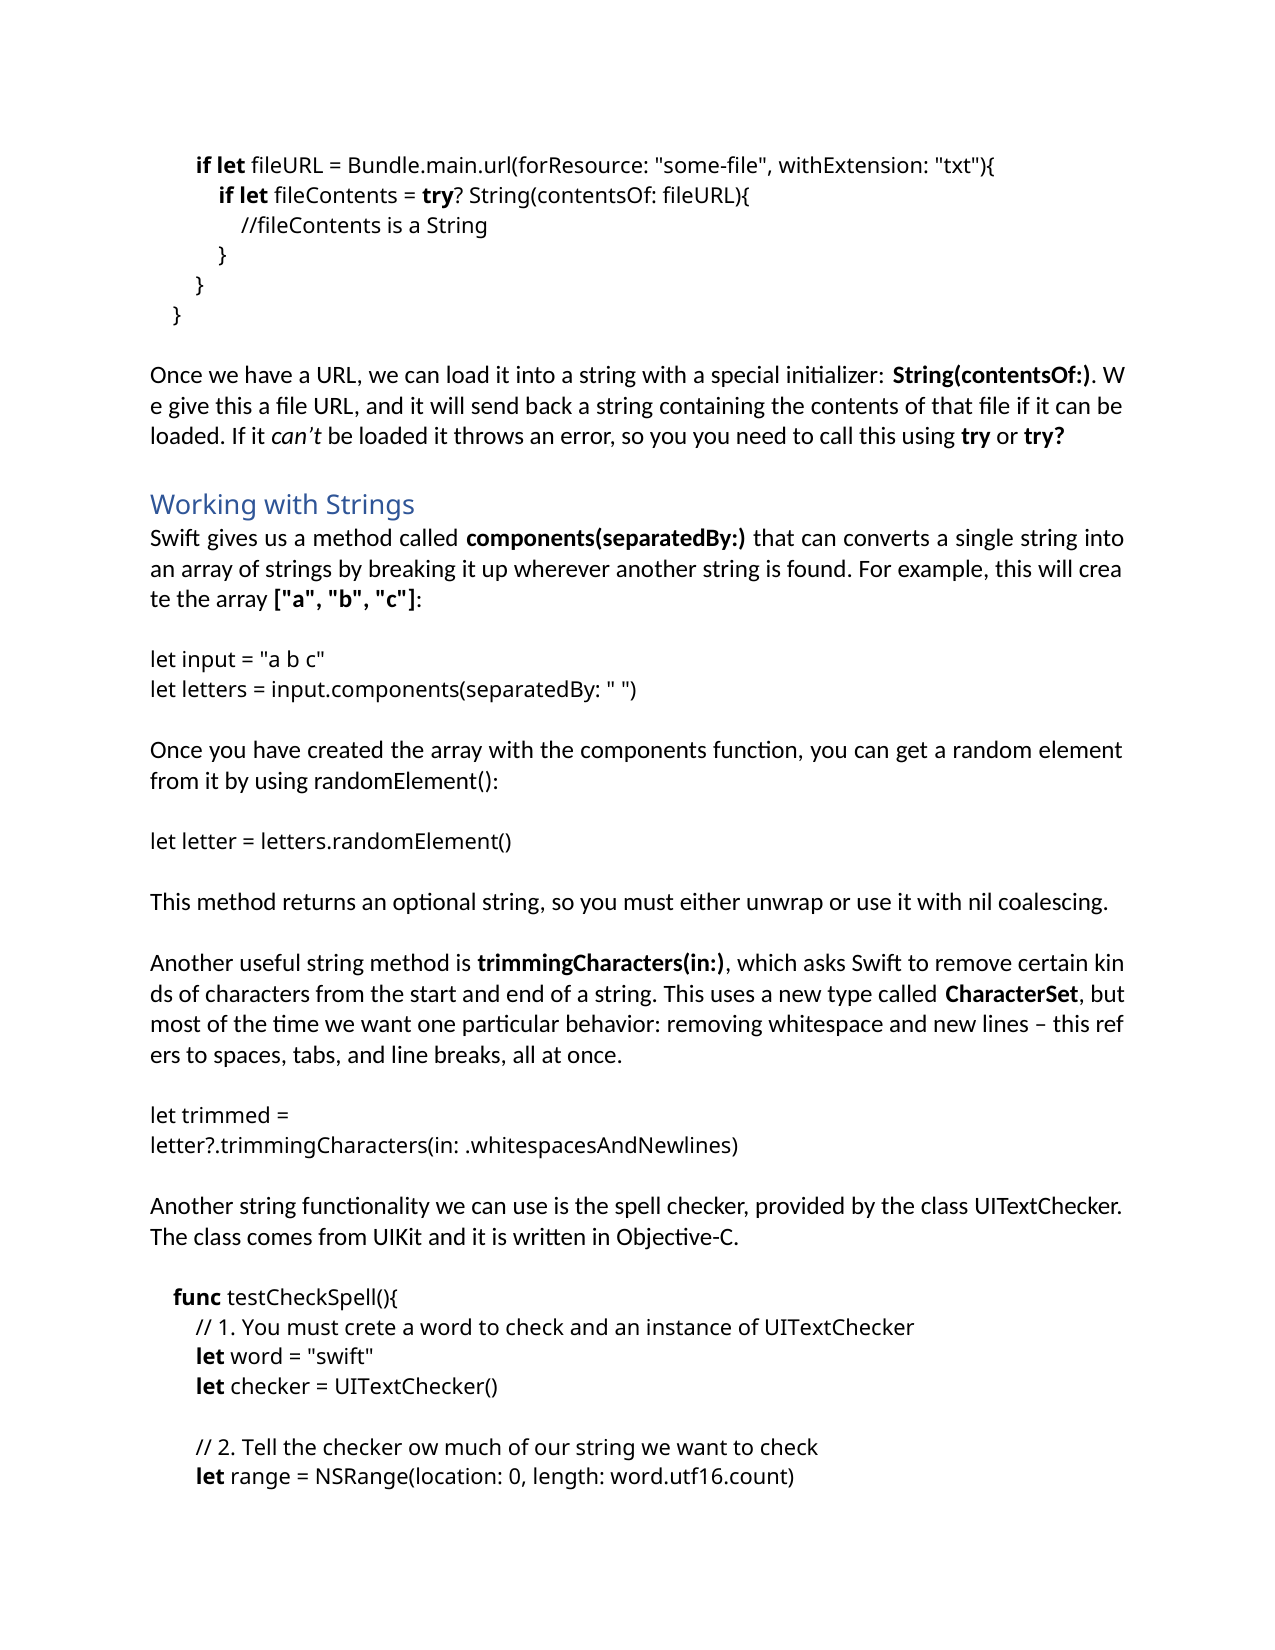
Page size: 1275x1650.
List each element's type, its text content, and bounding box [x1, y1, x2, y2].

text let word = "swift" [150, 1341, 1125, 1371]
text Once you have created the array with the components function, you can get a random element from it by using randomElement(): [150, 734, 1125, 796]
text if let fileURL = Bundle.main.url(forResource: "some-file", withExtension: "txt"){ [150, 150, 1125, 180]
text This method returns an optional string, so you must either unwrap or use it with nil coalescing. [150, 886, 1125, 917]
text } [150, 239, 1125, 269]
text let letters = input.components(separatedBy: " ") [150, 674, 1125, 704]
text Another string functionality we can use is the spell checker, provided by the class UITextChecker. The class comes from UIKit and it is written in Objective-C. [150, 1190, 1125, 1251]
text if let fileContents = try? String(contentsOf: fileURL){ [150, 180, 1125, 209]
text let input = "a b c" [150, 644, 1125, 674]
text } [150, 299, 1125, 329]
text //fileContents is a String [150, 209, 1125, 239]
text let checker = UITextChecker() [150, 1371, 1125, 1401]
text let trimmed = [150, 1100, 1125, 1130]
text letter?.trimmingCharacters(in: .whitespacesAndNewlines) [150, 1130, 1125, 1160]
text // 2. Tell the checker ow much of our string we want to check [150, 1431, 1125, 1461]
text let range = NSRange(location: 0, length: word.utf16.count) [150, 1461, 1125, 1491]
text let letter = letters.randomElement() [150, 826, 1125, 856]
text } [150, 269, 1125, 299]
subtitle Working with Strings [150, 486, 1125, 522]
text Another useful string method is trimmingCharacters(in:), which asks Swift to remove certain kinds of characters from the start and end of a string. This uses a new type called CharacterSet, but most of the time we want one particular behavior: removing whitespace and new lines – this refers to spaces, tabs, and line breaks, all at once. [150, 947, 1125, 1069]
text // 1. You must crete a word to check and an instance of UITextChecker [150, 1312, 1125, 1341]
text Once we have a URL, we can load it into a string with a special initializer: String(contentsOf:). We give this a file URL, and it will send back a string containing the contents of that file if it can be loaded. If it can’t be loaded it throws an error, so you you need to call this using try or try? [150, 359, 1125, 451]
text Swift gives us a method called components(separatedBy:) that can converts a single string into an array of strings by breaking it up wherever another string is found. For example, this will create the array ["a", "b", "c"]: [150, 522, 1125, 614]
text func testCheckSpell(){ [150, 1282, 1125, 1312]
